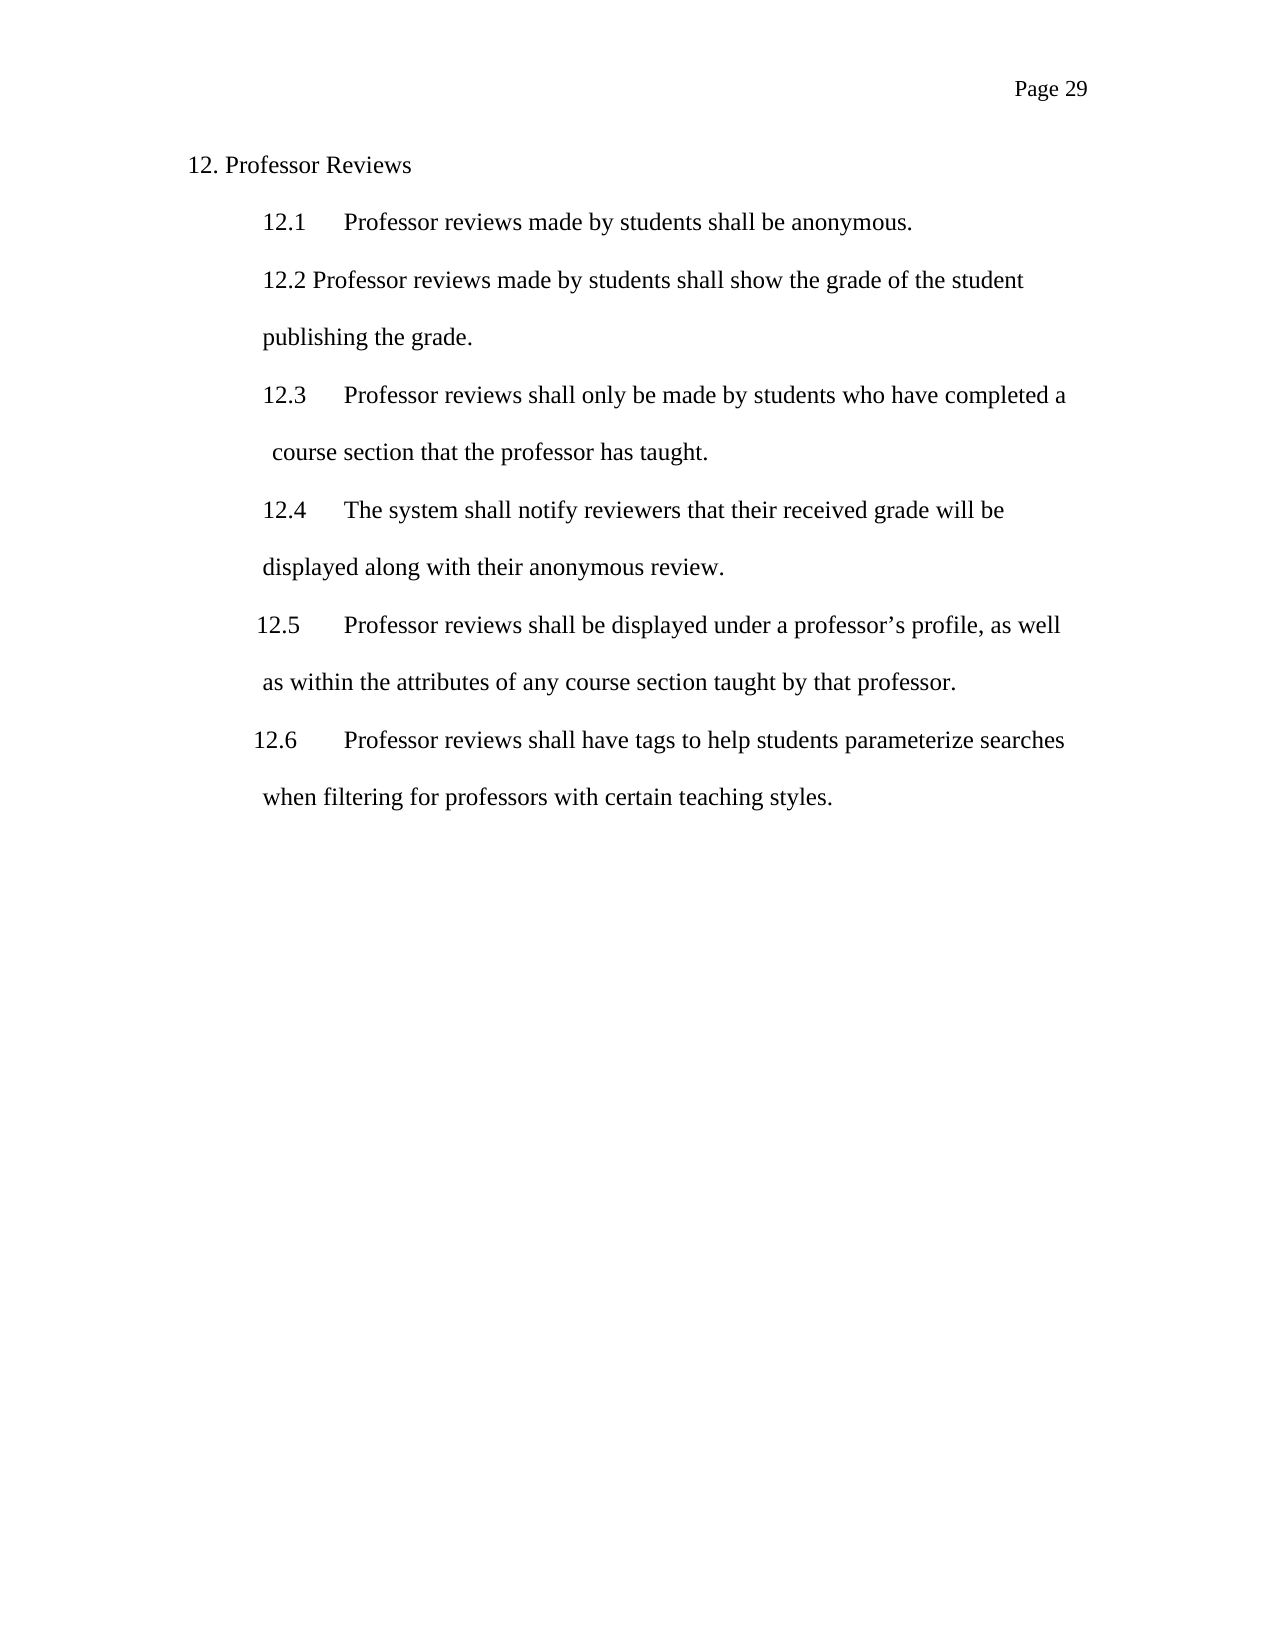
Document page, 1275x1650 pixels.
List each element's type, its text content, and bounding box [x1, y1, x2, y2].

list The system shall notify reviewers that their received grade will be displayed along with their anonymous review. [262, 495, 1087, 581]
text 12.2 Professor reviews made by students shall show the grade of the student publishing the grade. [262, 265, 1087, 351]
text 12. Professor Reviews [187, 150, 1087, 179]
list Professor reviews shall have tags to help students parameterize searches when filtering for professors with certain teaching styles. [253, 725, 1087, 811]
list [262, 207, 1087, 236]
list Professor reviews shall be displayed under a professor’s profile, as well as within the attributes of any course section taught by that professor. [256, 610, 1087, 696]
list Professor reviews shall only be made by students who have completed a course section that the professor has taught. [262, 380, 1087, 466]
